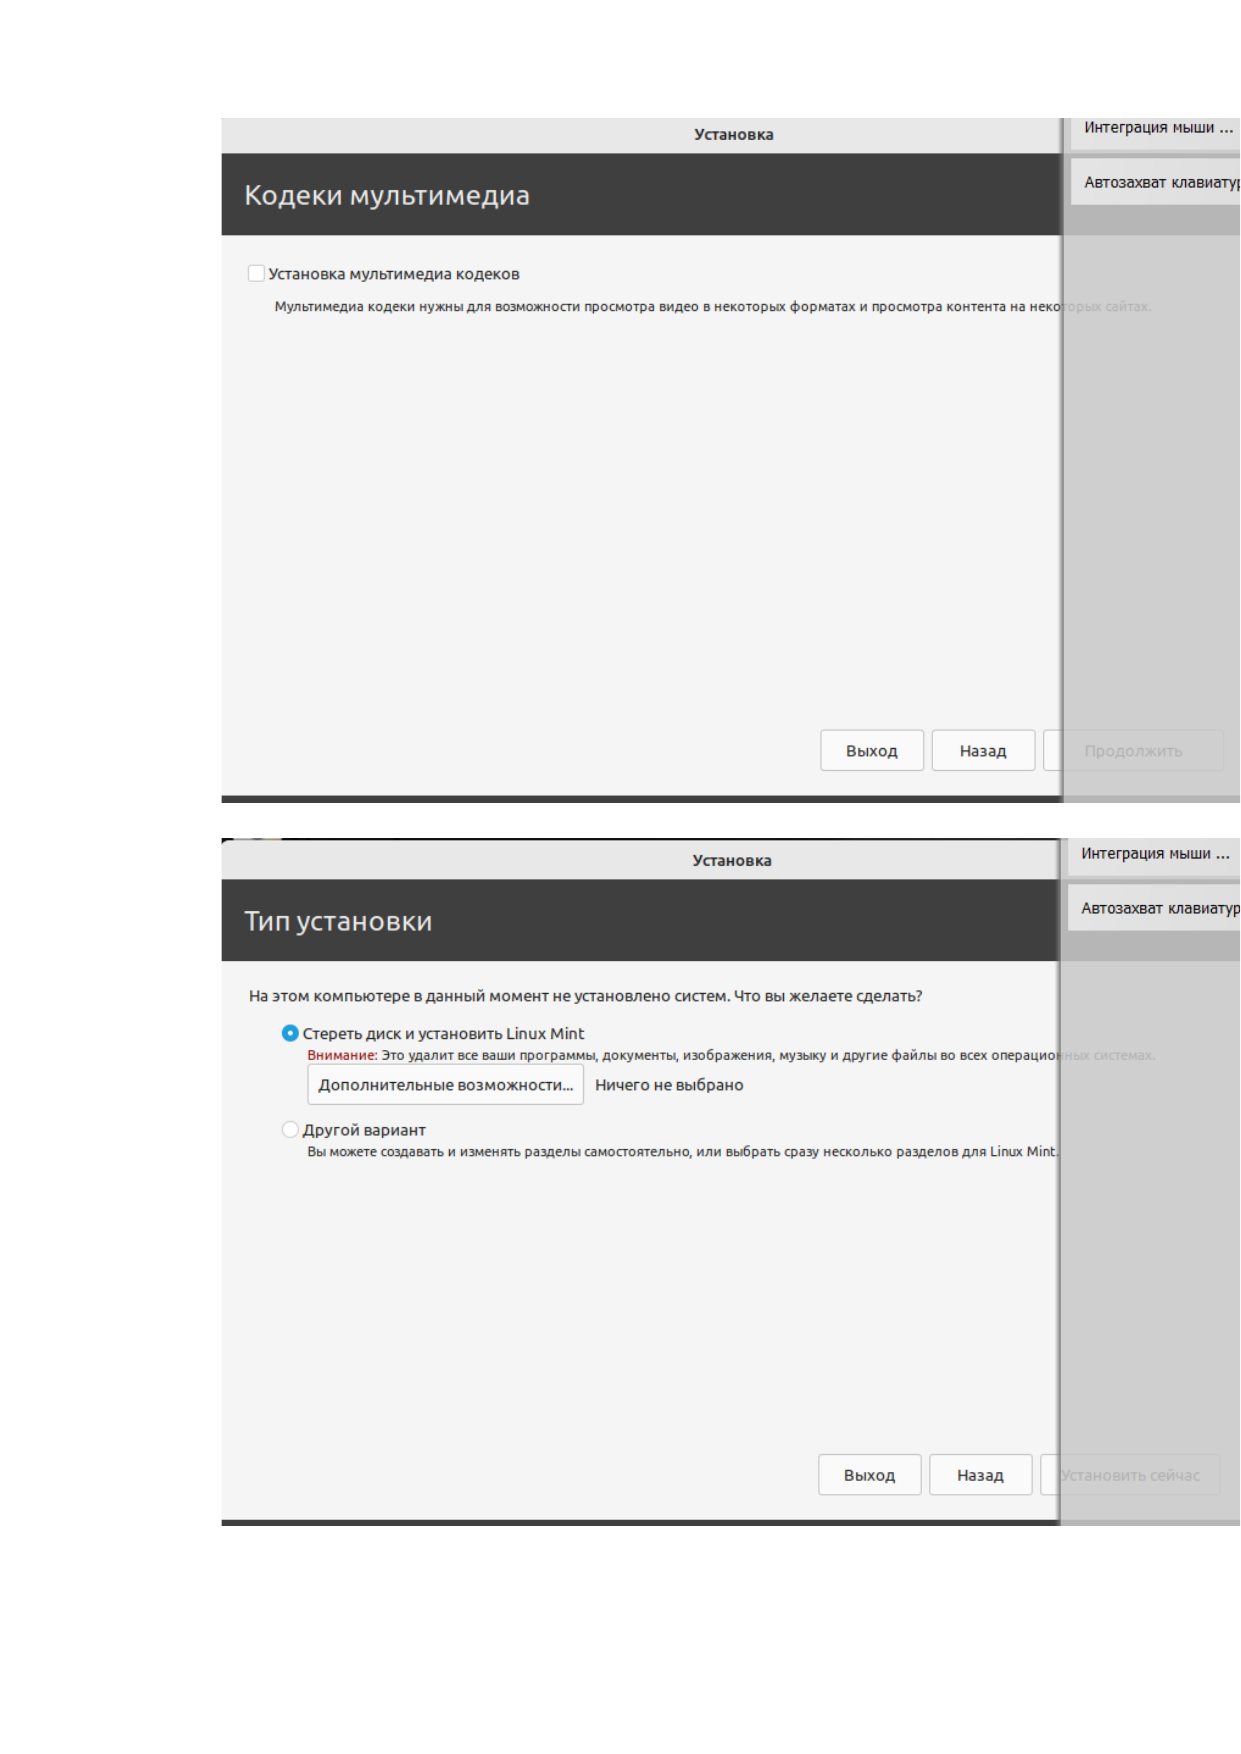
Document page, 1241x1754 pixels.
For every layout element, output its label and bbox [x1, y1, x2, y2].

picture [221, 838, 1241, 1526]
picture [221, 118, 1241, 803]
